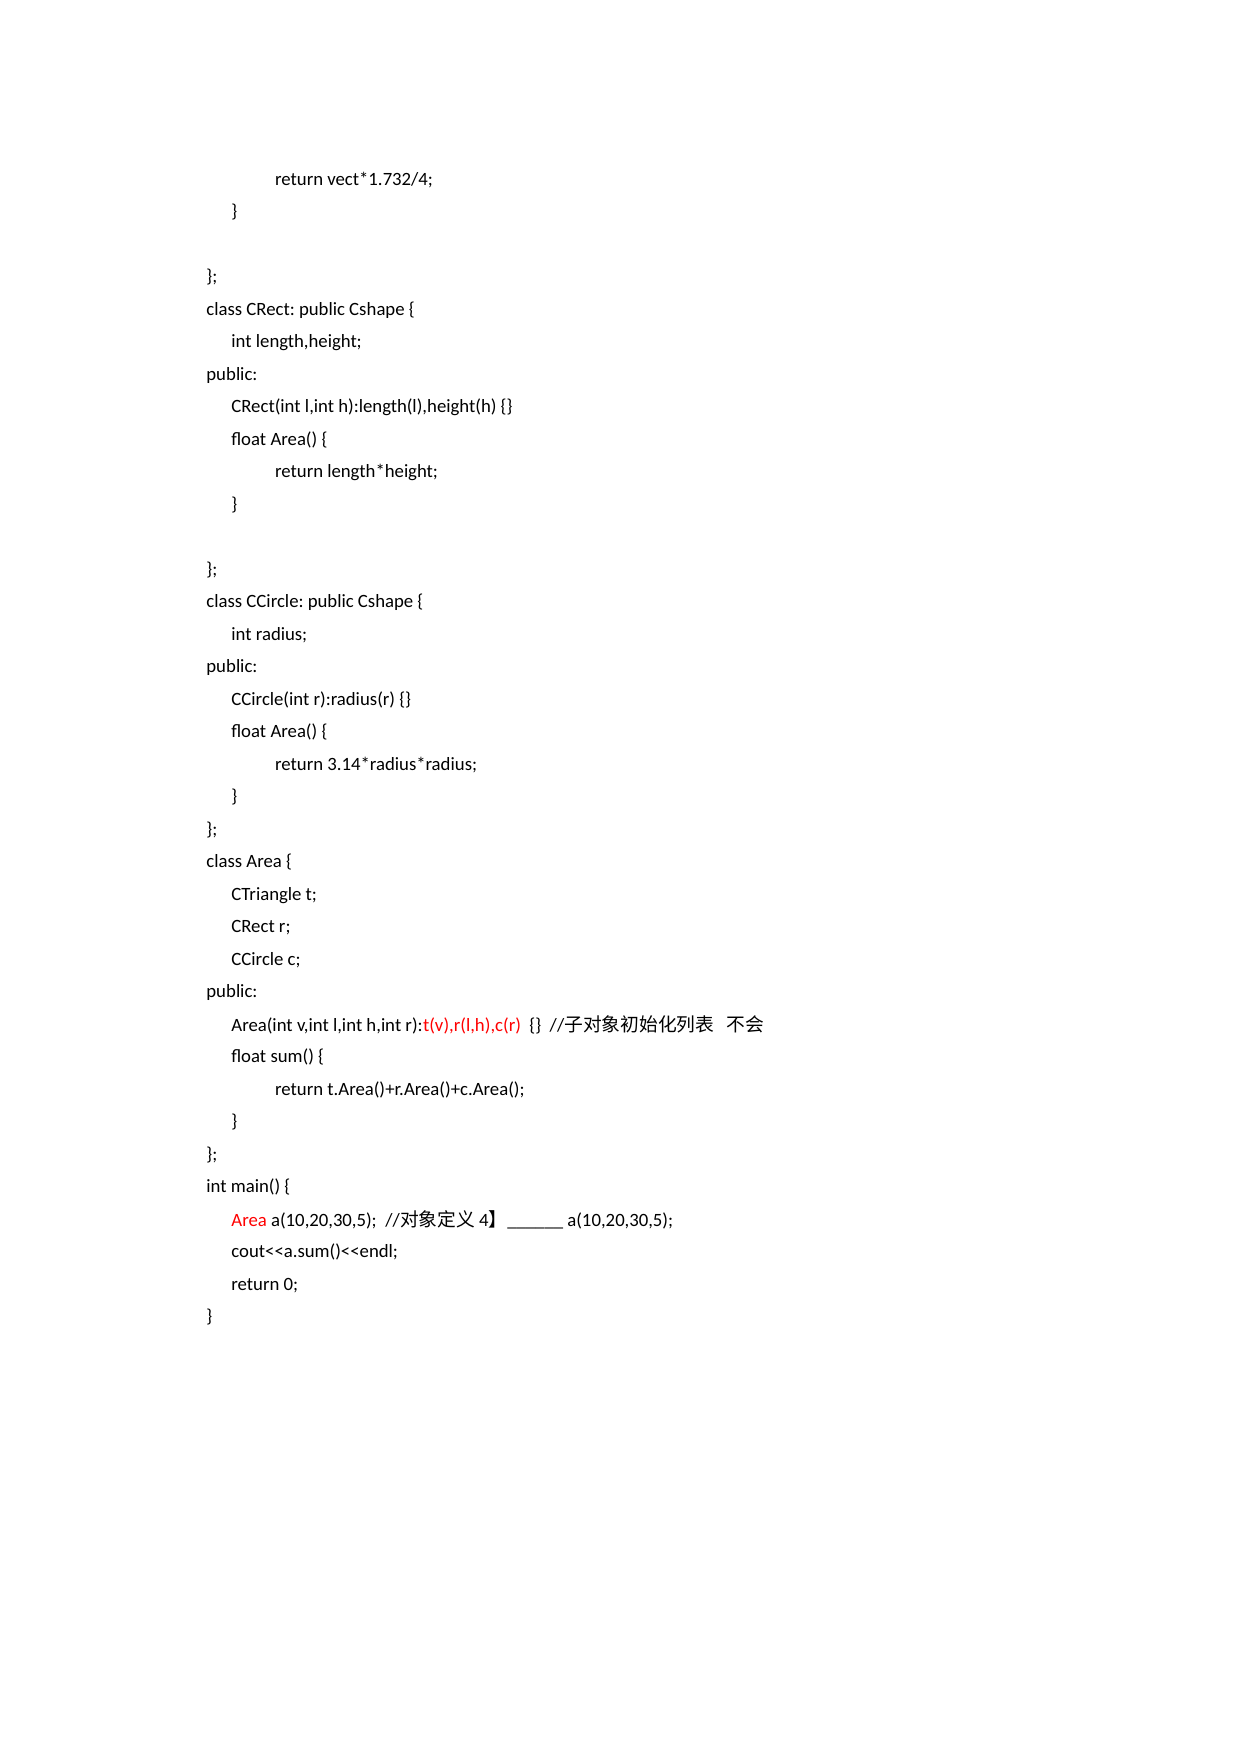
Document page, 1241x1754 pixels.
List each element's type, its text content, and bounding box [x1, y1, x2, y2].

text int radius; [187, 617, 1053, 649]
text return 0; [187, 1267, 1053, 1299]
text float sum() { [187, 1039, 1053, 1072]
text public: [187, 649, 1053, 682]
text return vect*1.732/4; [187, 162, 1053, 194]
text cout<<a.sum()<<endl; [187, 1234, 1053, 1267]
text return 3.14*radius*radius; [187, 747, 1053, 779]
text class Area { [187, 844, 1053, 877]
text }; [187, 1137, 1053, 1169]
text class CRect: public Cshape { [187, 292, 1053, 324]
text CTriangle t; [187, 877, 1053, 909]
text } [187, 487, 1053, 519]
text }; [187, 812, 1053, 844]
text } [187, 194, 1053, 227]
text int length,height; [187, 324, 1053, 357]
text CRect r; [187, 909, 1053, 942]
text class CCircle: public Cshape { [187, 584, 1053, 617]
text }; [187, 259, 1053, 292]
text float Area() { [187, 714, 1053, 747]
text CCircle c; [187, 942, 1053, 974]
text CCircle(int r):radius(r) {} [187, 682, 1053, 714]
text return length*height; [187, 454, 1053, 487]
text return t.Area()+r.Area()+c.Area(); [187, 1072, 1053, 1104]
text Area a(10,20,30,5); //对象定义 4】______ a(10,20,30,5); [187, 1202, 1053, 1234]
text } [187, 1104, 1053, 1137]
text } [187, 1299, 1053, 1332]
text Area(int v,int l,int h,int r):t(v),r(l,h),c(r) {} //子对象初始化列表 不会 [187, 1007, 1053, 1039]
text public: [187, 357, 1053, 389]
text int main() { [187, 1169, 1053, 1202]
text CRect(int l,int h):length(l),height(h) {} [187, 389, 1053, 422]
text } [187, 779, 1053, 812]
text public: [187, 974, 1053, 1007]
text }; [187, 552, 1053, 584]
text float Area() { [187, 422, 1053, 454]
